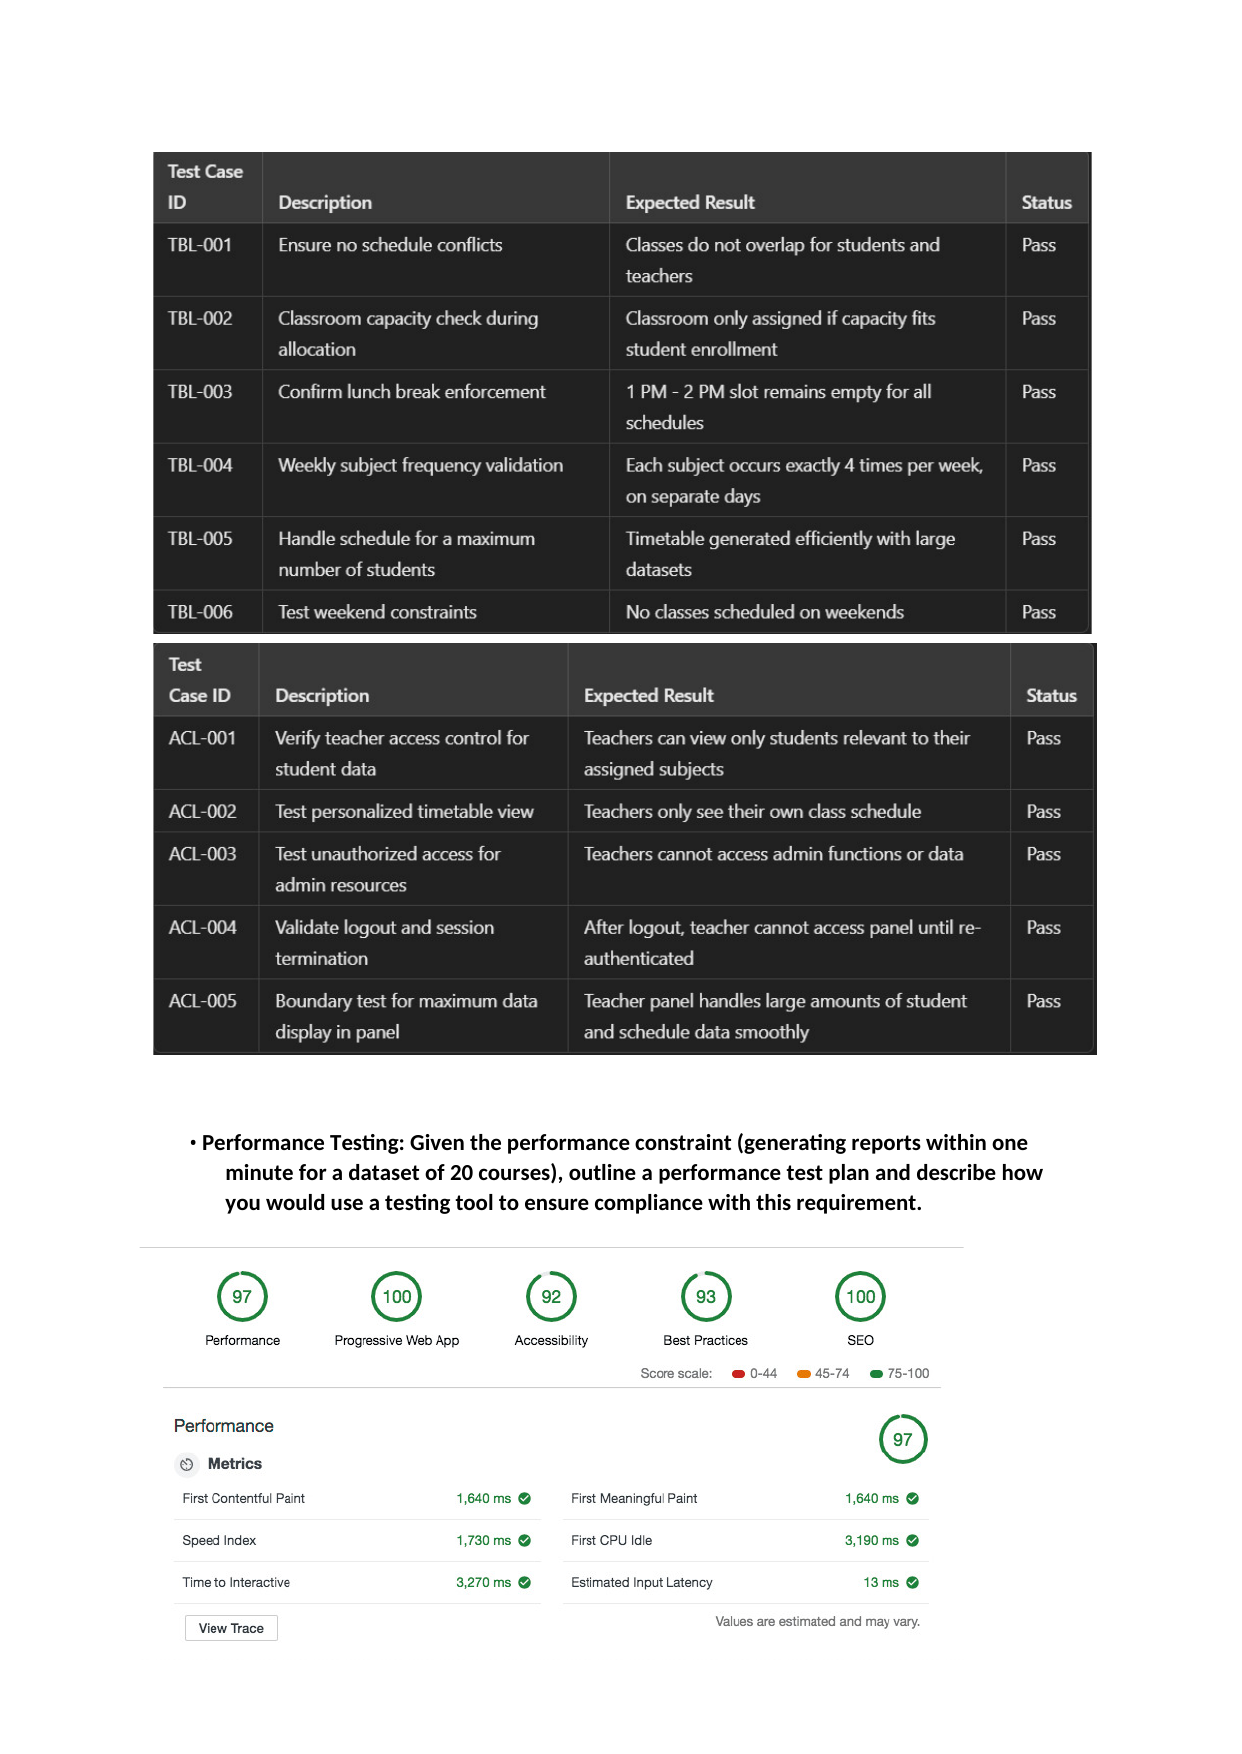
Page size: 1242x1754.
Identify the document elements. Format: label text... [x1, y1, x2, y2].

list Performance Testing: Given the performance constraint (generating reports within one minute for a dataset of 20 courses), outline a performance test plan and describe how you would use a testing tool to ensure compliance with this requirement. [189, 1128, 1083, 1216]
picture [153, 152, 1092, 634]
picture [139, 1247, 964, 1660]
picture [153, 643, 1097, 1055]
